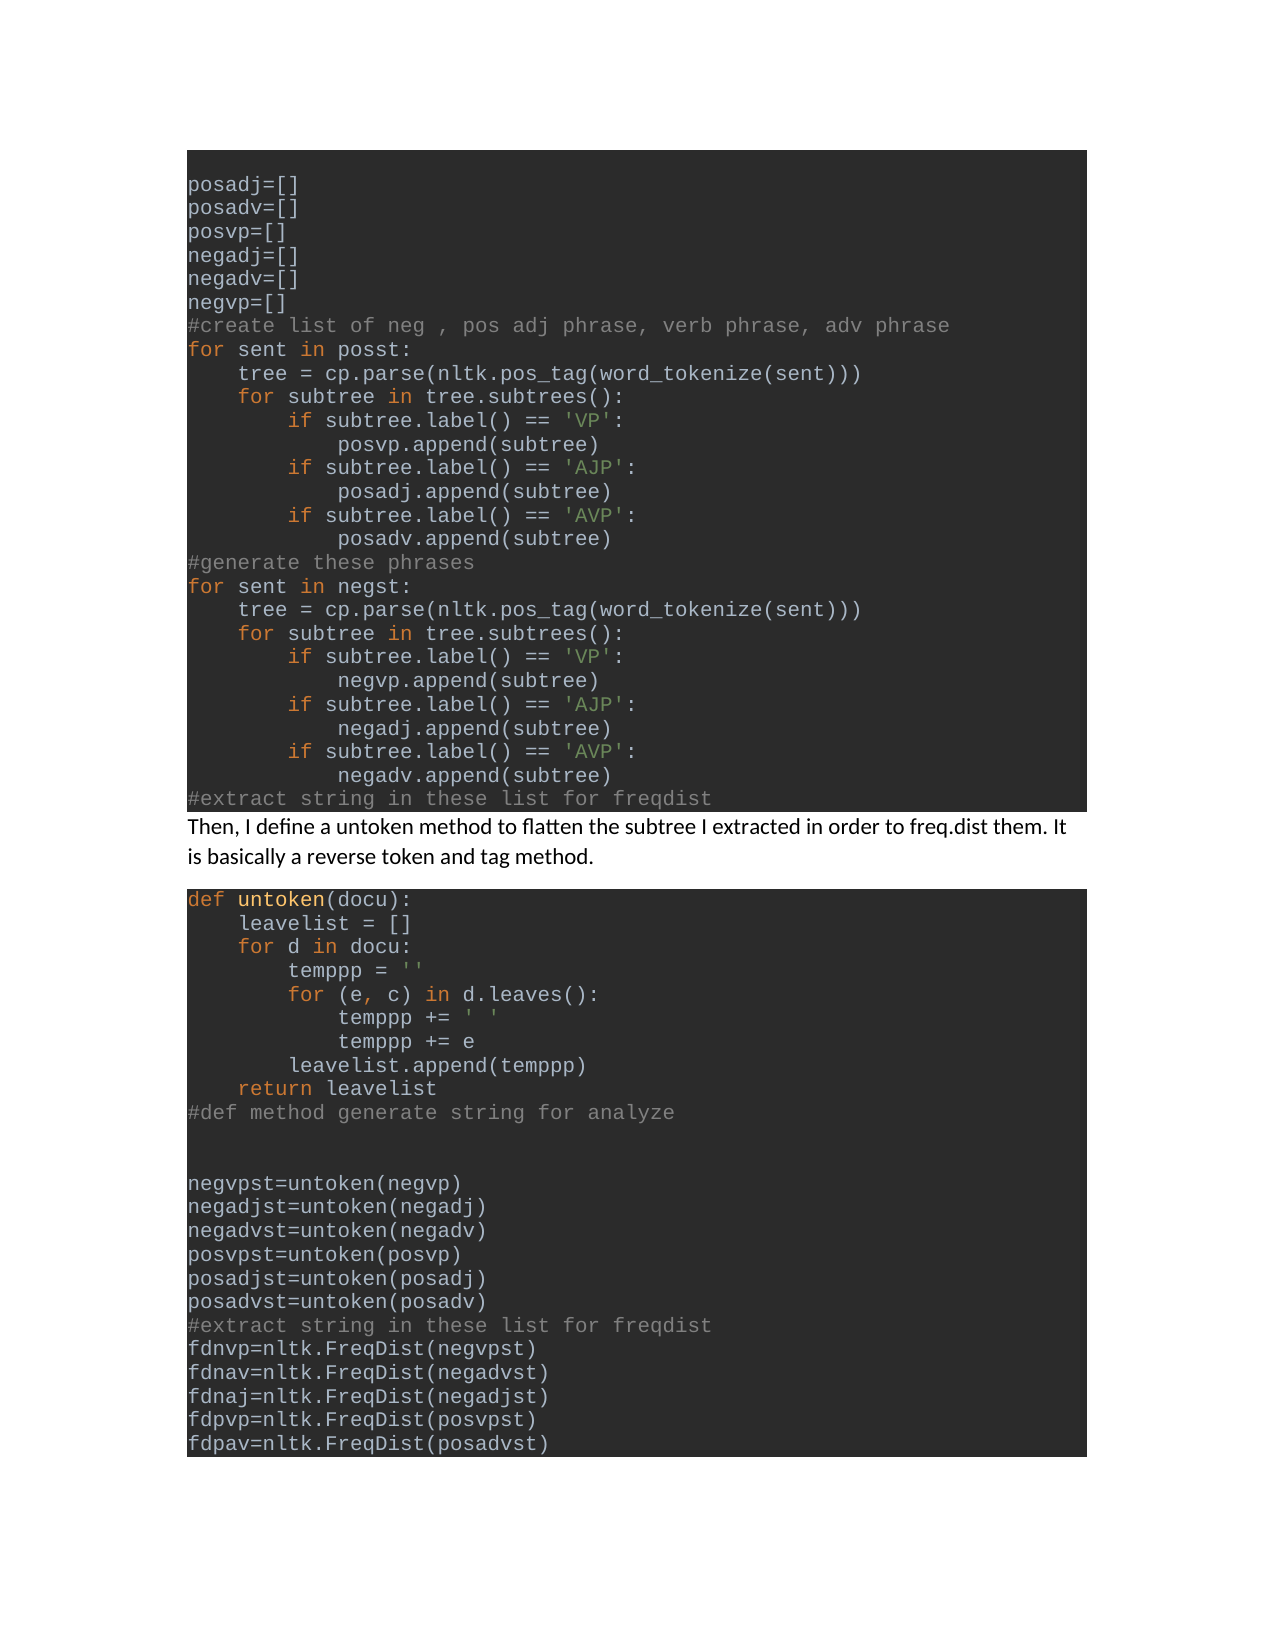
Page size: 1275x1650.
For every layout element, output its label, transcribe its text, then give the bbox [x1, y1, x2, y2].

text Then, I define a untoken method to flatten the subtree I extracted in order to freq.dist them. It is basically a reverse token and tag method. [187, 812, 1087, 870]
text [187, 150, 1087, 812]
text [187, 889, 1087, 1457]
